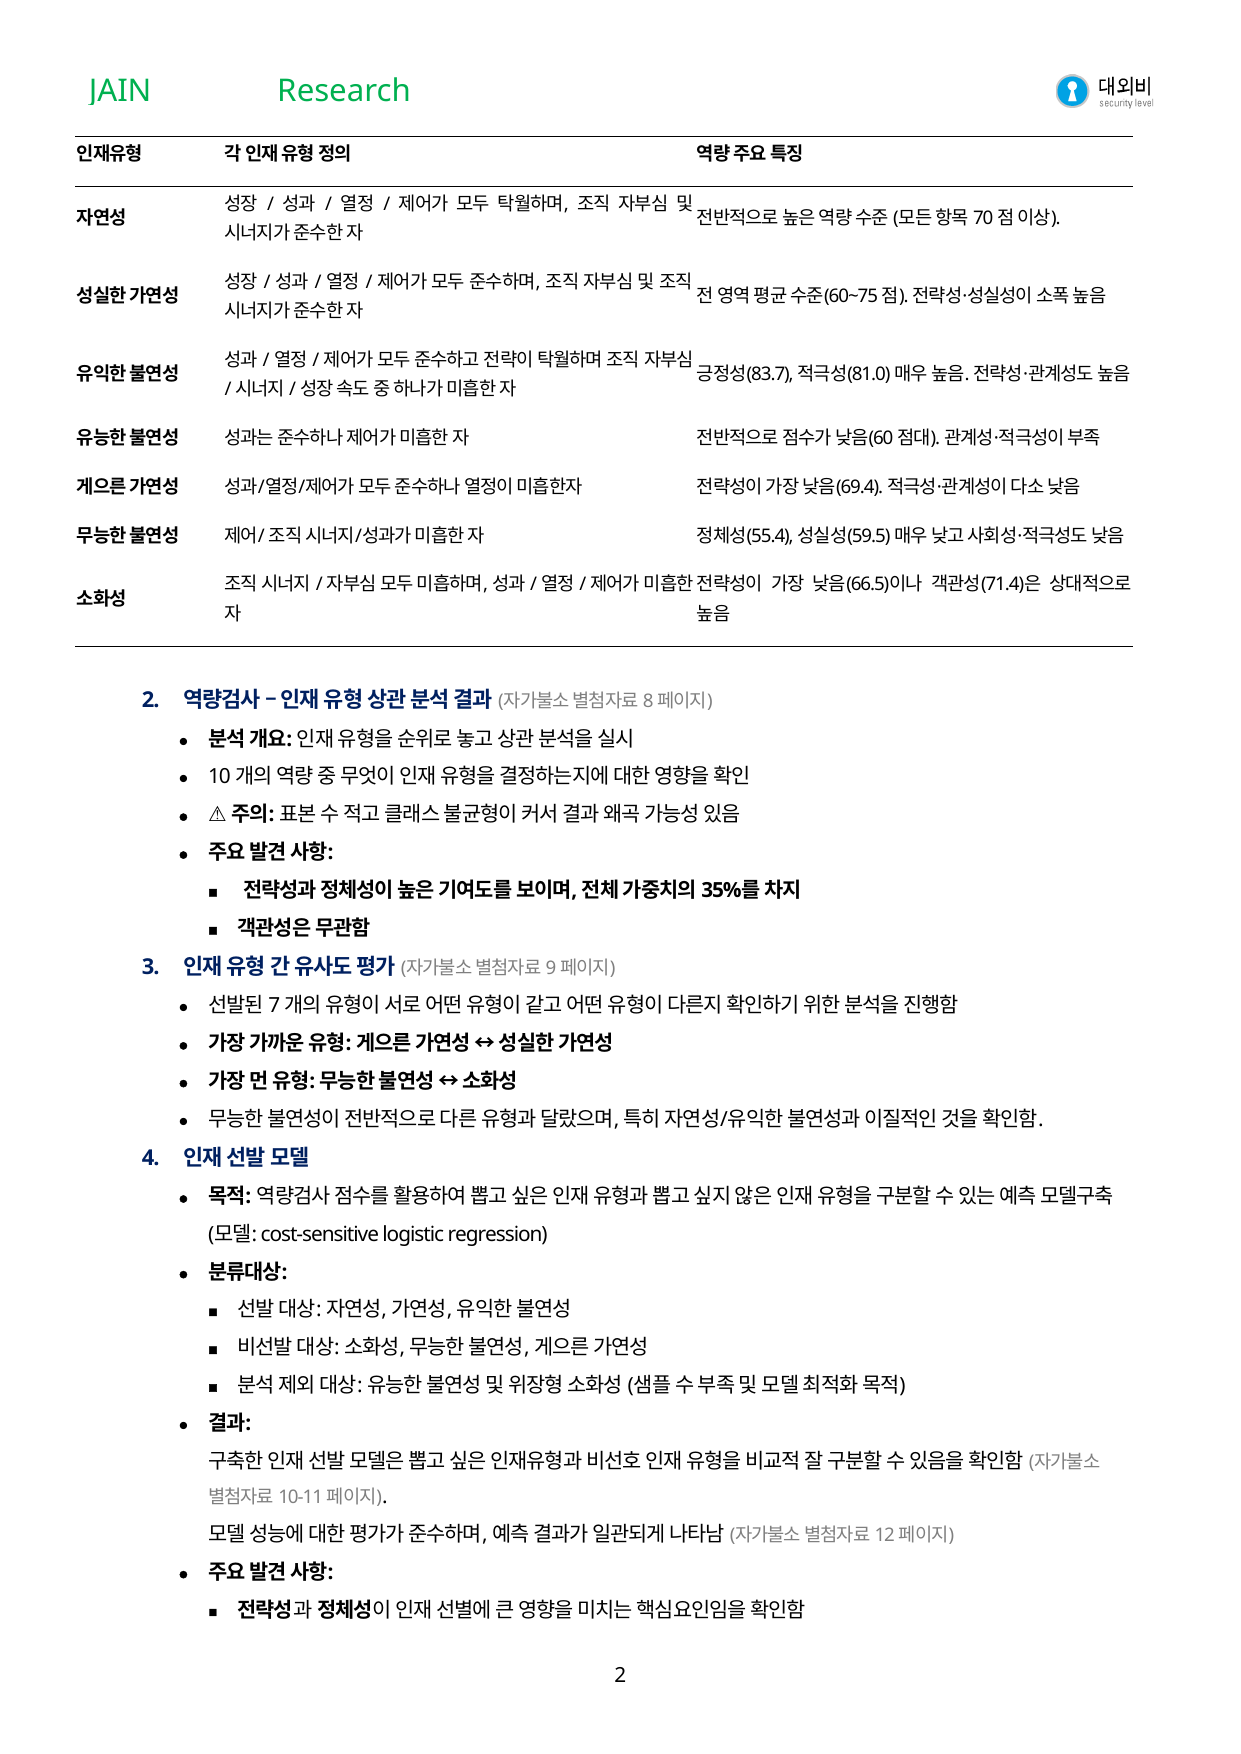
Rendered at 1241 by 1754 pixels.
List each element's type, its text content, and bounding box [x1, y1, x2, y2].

table_cell 정체성(55.4), 성실성(59.5) 매우 낮고 사회성·적극성도 낮음 [695, 519, 1133, 567]
list 10개의 역량 중 무엇이 인재 유형을 결정하는지에 대한 영향을 확인 [178, 760, 1165, 790]
table_cell 긍정성(83.7), 적극성(81.0) 매우 높음. 전략성·관계성도 높음 [695, 343, 1133, 421]
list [208, 1593, 1165, 1623]
list 비선발 대상: 소화성, 무능한 불연성, 게으른 가연성 [208, 1331, 1165, 1361]
list ⚠ 주의: 표본 수 적고 클래스 불균형이 커서 결과 왜곡 가능성 있음 [178, 797, 1165, 828]
table_cell 무능한 불연성 [75, 519, 223, 567]
table_cell 게으른 가연성 [75, 470, 223, 519]
list 분류대상: [178, 1255, 1165, 1285]
list 무능한 불연성이 전반적으로 다른 유형과 달랐으며, 특히 자연성/유익한 불연성과 이질적인 것을 확인함. [178, 1102, 1165, 1132]
table_cell 소화성 [75, 568, 223, 646]
list 선발된 7개의 유형이 서로 어떤 유형이 같고 어떤 유형이 다른지 확인하기 위한 분석을 진행함 [178, 988, 1165, 1019]
table_cell 성과는 준수하나 제어가 미흡한 자 [223, 421, 695, 470]
list 인재 유형 간 유사도 평가 (자가불소 별첨자료 9페이지) [142, 949, 1165, 980]
table_cell 유익한 불연성 [75, 343, 223, 421]
table_cell 전략성이 가장 낮음(69.4). 적극성·관계성이 다소 낮음 [695, 470, 1133, 519]
table_cell 성장 / 성과 / 열정 / 제어가 모두 준수하며, 조직 자부심 및 조직 시너지가 준수한 자 [223, 265, 695, 343]
list 가장 먼 유형: 무능한 불연성 ↔ 소화성 [178, 1064, 1165, 1094]
list 객관성은 무관함 [208, 911, 1165, 941]
table_cell 성과 / 열정 / 제어가 모두 준수하고 전략이 탁월하며 조직 자부심 / 시너지 / 성장 속도 중 하나가 미흡한 자 [223, 343, 695, 421]
picture [1056, 74, 1154, 109]
list 역량검사 – 인재 유형 상관 분석 결과 (자가불소 별첨자료 8 페이지) [142, 682, 1165, 714]
list 가장 가까운 유형: 게으른 가연성 ↔ 성실한 가연성 [178, 1026, 1165, 1056]
list 결과: 구축한 인재 선발 모델은 뽑고 싶은 인재유형과 비선호 인재 유형을 비교적 잘 구분할 수 있음을 확인함 (자가불소 별첨자료 10-11페이지). 모델 성능에 대한 평가가 준수하며, 예측 결과가 일관되게 나타남 (자가불소 별첨자료 12페이지) [178, 1406, 1165, 1547]
list 주요 발견 사항: [178, 835, 1165, 866]
table_header 인재유형 [75, 137, 223, 186]
table_cell 전반적으로 점수가 낮음(60점대). 관계성·적극성이 부족 [695, 421, 1133, 470]
list 선발 대상: 자연성, 가연성, 유익한 불연성 [208, 1293, 1165, 1323]
list 목적: 역량검사 점수를 활용하여 뽑고 싶은 인재 유형과 뽑고 싶지 않은 인재 유형을 구분할 수 있는 예측 모델구축 (모델: cost-sensitive logistic regression) [178, 1179, 1165, 1247]
list 분석 개요: 인재 유형을 순위로 놓고 상관 분석을 실시 [178, 722, 1165, 752]
table_cell 성과/열정/제어가 모두 준수하나 열정이 미흡한자 [223, 470, 695, 519]
list 인재 선발 모델 [142, 1139, 1165, 1171]
table_cell 전반적으로 높은 역량 수준 (모든 항목 70점 이상). [695, 187, 1133, 265]
list 주요 발견 사항: [178, 1555, 1165, 1585]
table_cell 자연성 [75, 187, 223, 265]
table_cell 성장 / 성과 / 열정 / 제어가 모두 탁월하며, 조직 자부심 및 시너지가 준수한 자 [223, 187, 695, 265]
table_cell 제어/ 조직 시너지/성과가 미흡한 자 [223, 519, 695, 567]
list 분석 제외 대상: 유능한 불연성 및 위장형 소화성 (샘플 수 부족 및 모델 최적화 목적) [208, 1368, 1165, 1399]
table_cell 전략성이 가장 낮음(66.5)이나 객관성(71.4)은 상대적으로 높음 [695, 568, 1133, 646]
list 전략성과 정체성이 높은 기여도를 보이며, 전체 가중치의 35%를 차지 [208, 873, 1165, 903]
table_header 각 인재 유형 정의 [223, 137, 695, 186]
table_cell 전 영역 평균 수준(60~75점). 전략성·성실성이 소폭 높음 [695, 265, 1133, 343]
table_header 역량 주요 특징 [695, 137, 1133, 186]
table_cell 유능한 불연성 [75, 421, 223, 470]
table_cell 조직 시너지 / 자부심 모두 미흡하며, 성과 / 열정 / 제어가 미흡한 자 [223, 568, 695, 646]
table_cell 성실한 가연성 [75, 265, 223, 343]
